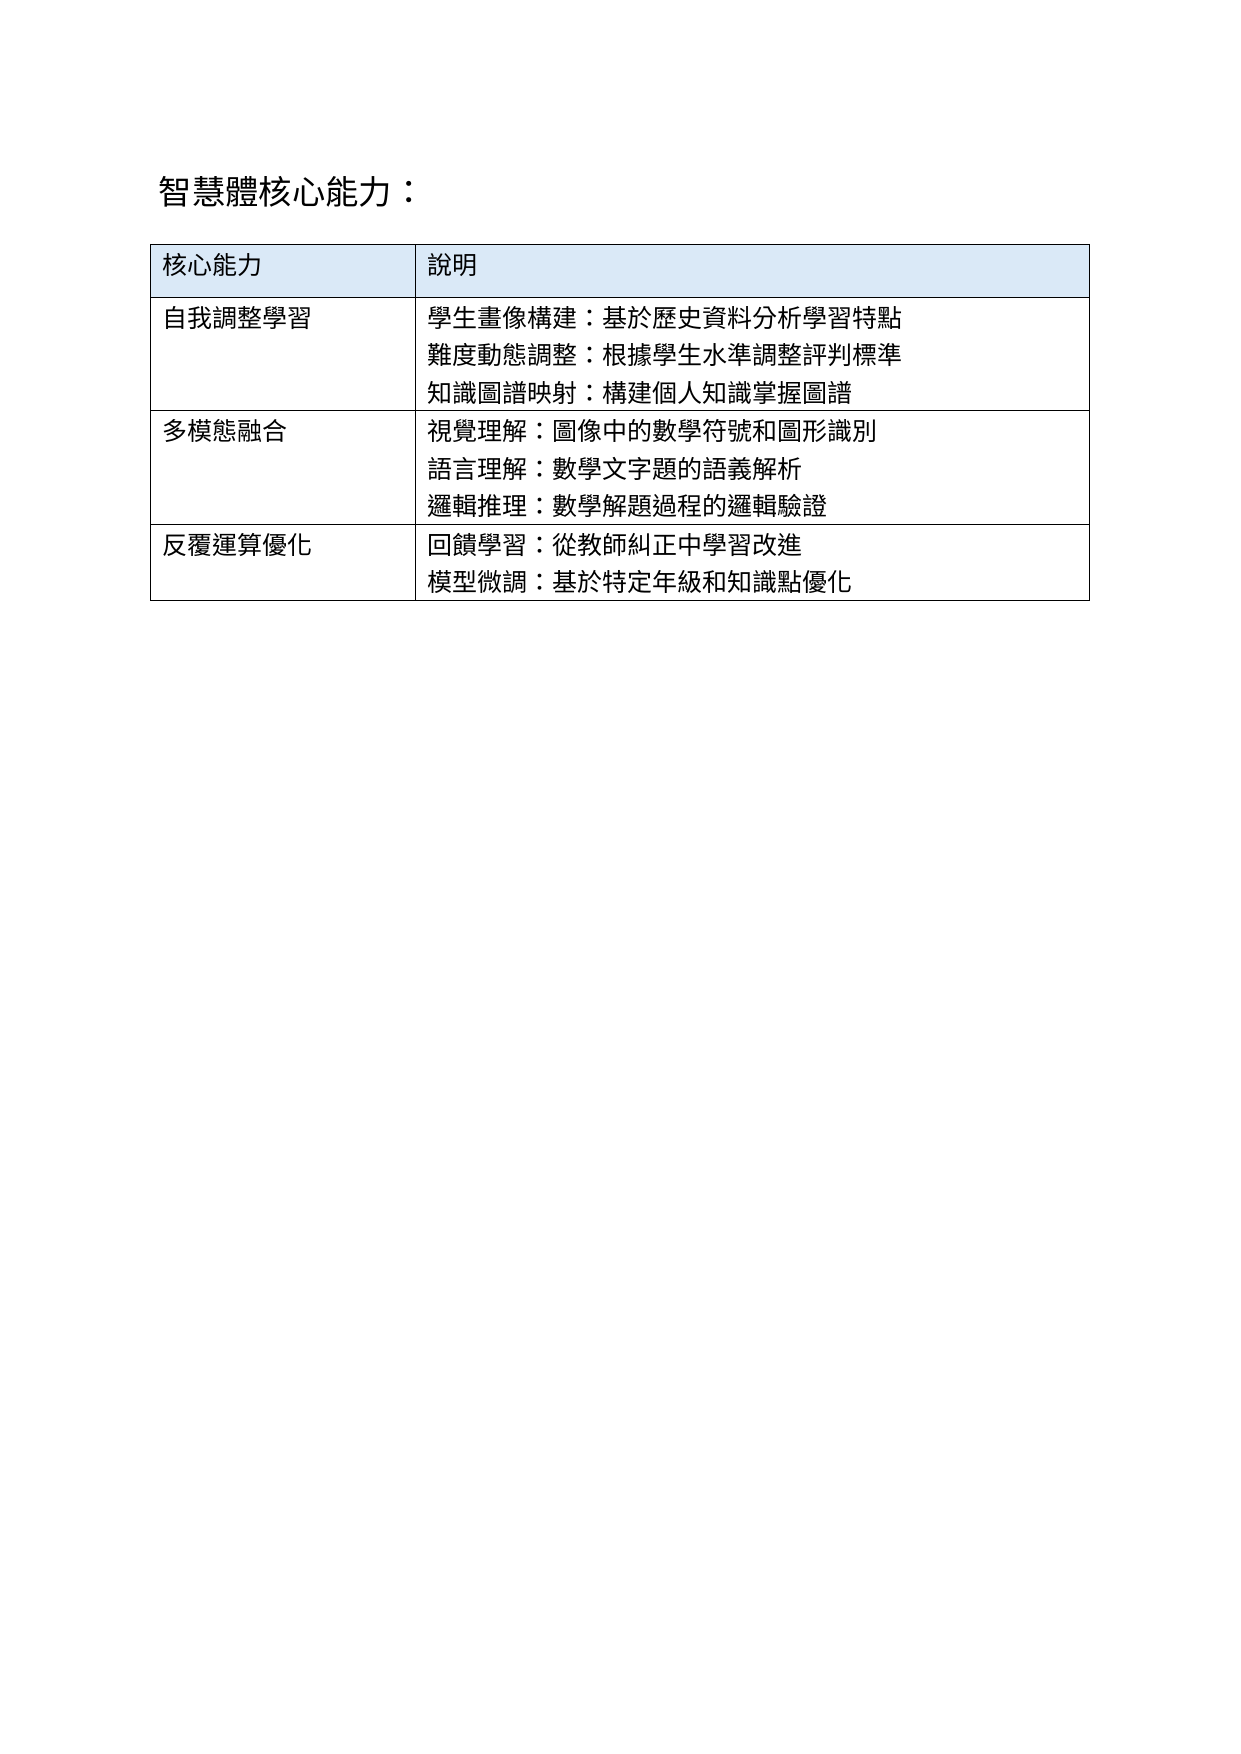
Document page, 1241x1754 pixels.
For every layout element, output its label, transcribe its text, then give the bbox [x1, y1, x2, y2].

table_cell 學生畫像構建：基於歷史資料分析學習特點 難度動態調整：根據學生水準調整評判標準 知識圖譜映射：構建個人知識掌握圖譜 [416, 298, 1089, 410]
table_header 說明 [416, 245, 1089, 297]
table_header 核心能力 [151, 245, 415, 297]
table_cell 自我調整學習 [151, 298, 415, 410]
subtitle 智慧體核心能力： [150, 153, 1090, 228]
table_cell 視覺理解：圖像中的數學符號和圖形識別 語言理解：數學文字題的語義解析 邏輯推理：數學解題過程的邏輯驗證 [416, 411, 1089, 524]
table_cell 反覆運算優化 [151, 525, 415, 600]
table_cell 回饋學習：從教師糾正中學習改進 模型微調：基於特定年級和知識點優化 [416, 525, 1089, 600]
table_cell 多模態融合 [151, 411, 415, 524]
